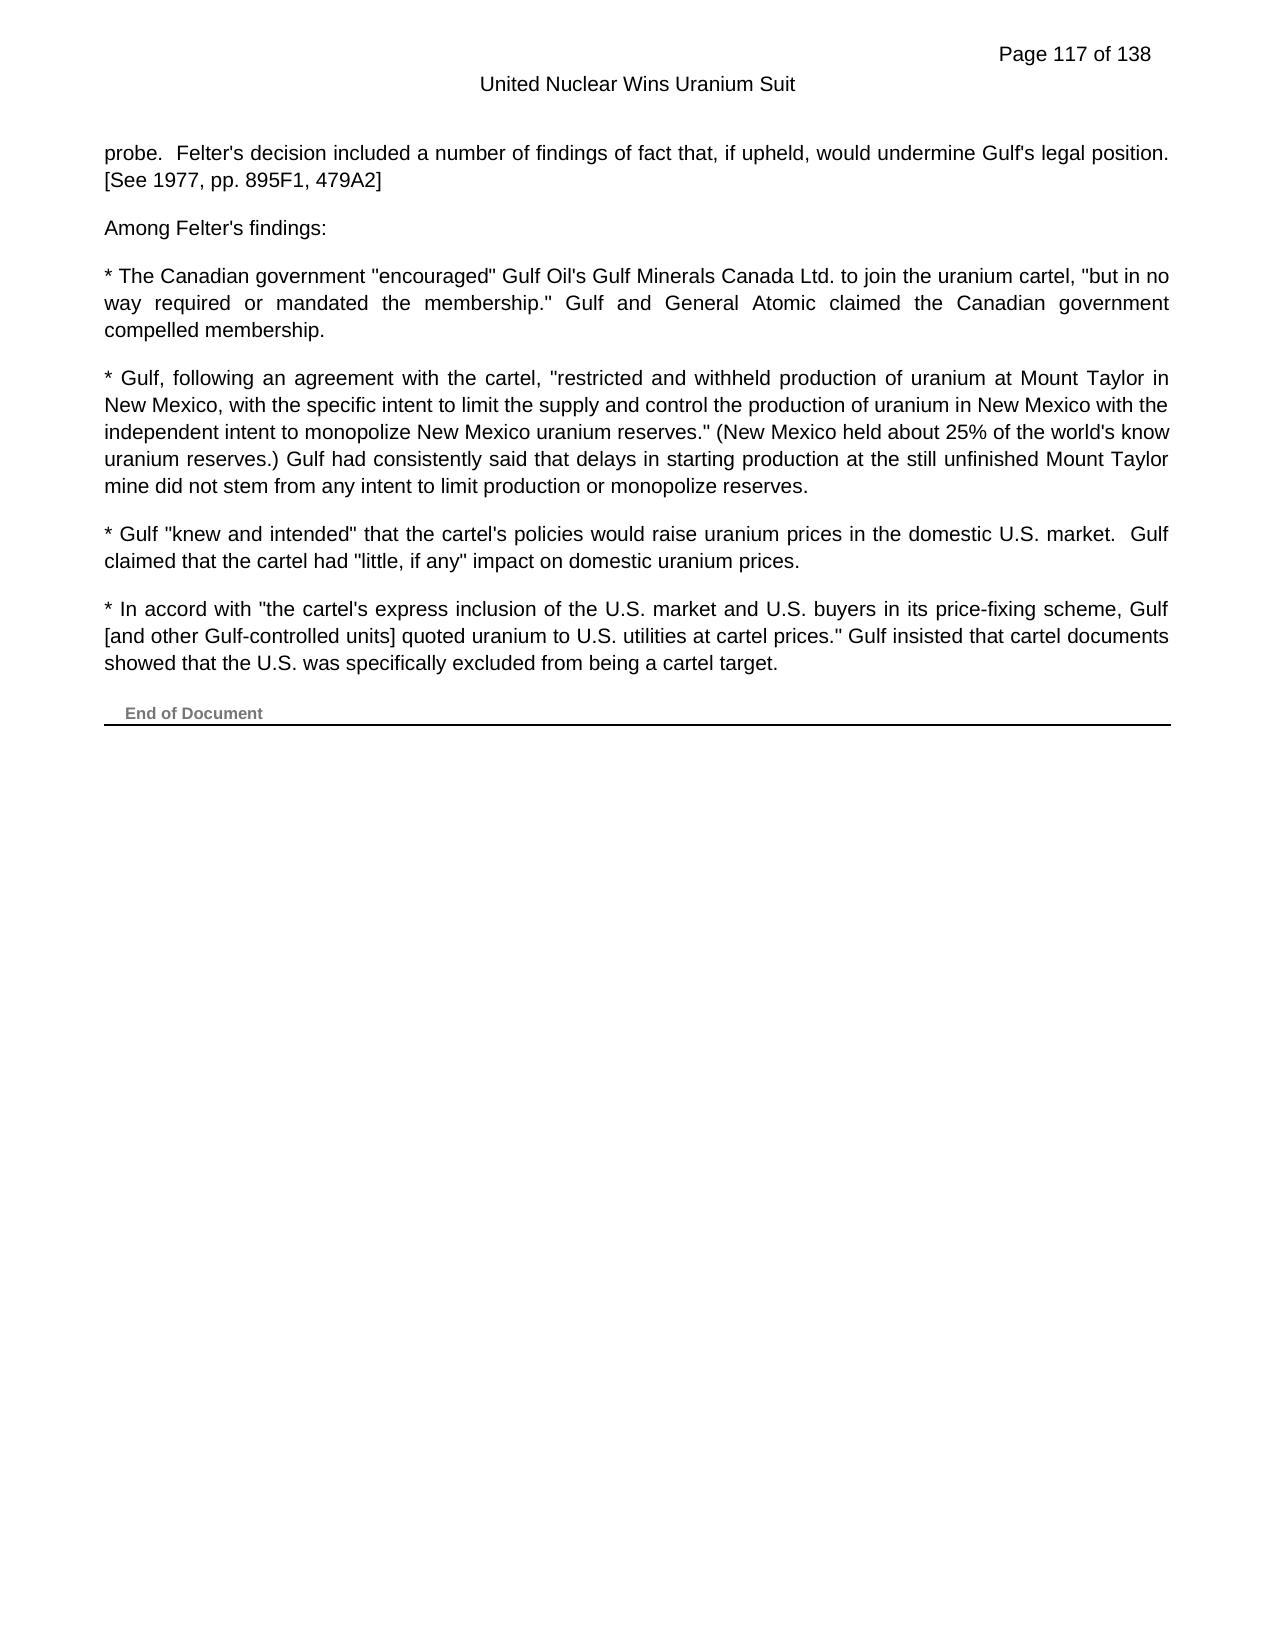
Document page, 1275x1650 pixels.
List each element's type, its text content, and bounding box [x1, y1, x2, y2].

text Among Felter's findings: [104, 212, 1171, 239]
text * Gulf "knew and intended" that the cartel's policies would raise uranium prices in the domestic U.S. market. Gulf claimed that the cartel had "little, if any" impact on domestic uranium prices. [104, 519, 1171, 573]
text End of Document [125, 704, 1171, 723]
text * Gulf, following an agreement with the cartel, "restricted and withheld production of uranium at Mount Taylor in New Mexico, with the specific intent to limit the supply and control the production of uranium in New Mexico with the independent intent to monopolize New Mexico uranium reserves." (New Mexico held about 25% of the world's know uranium reserves.) Gulf had consistently said that delays in starting production at the still unfinished Mount Taylor mine did not stem from any intent to limit production or monopolize reserves. [104, 362, 1171, 498]
text * The Canadian government "encouraged" Gulf Oil's Gulf Minerals Canada Ltd. to join the uranium cartel, "but in no way required or mandated the membership." Gulf and General Atomic claimed the Canadian government compelled membership. [104, 260, 1171, 342]
text * In accord with "the cartel's express inclusion of the U.S. market and U.S. buyers in its price-fixing scheme, Gulf [and other Gulf-controlled units] quoted uranium to U.S. utilities at cartel prices." Gulf insisted that cartel documents showed that the U.S. was specifically excluded from being a cartel target. [104, 594, 1171, 675]
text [104, 137, 1171, 192]
